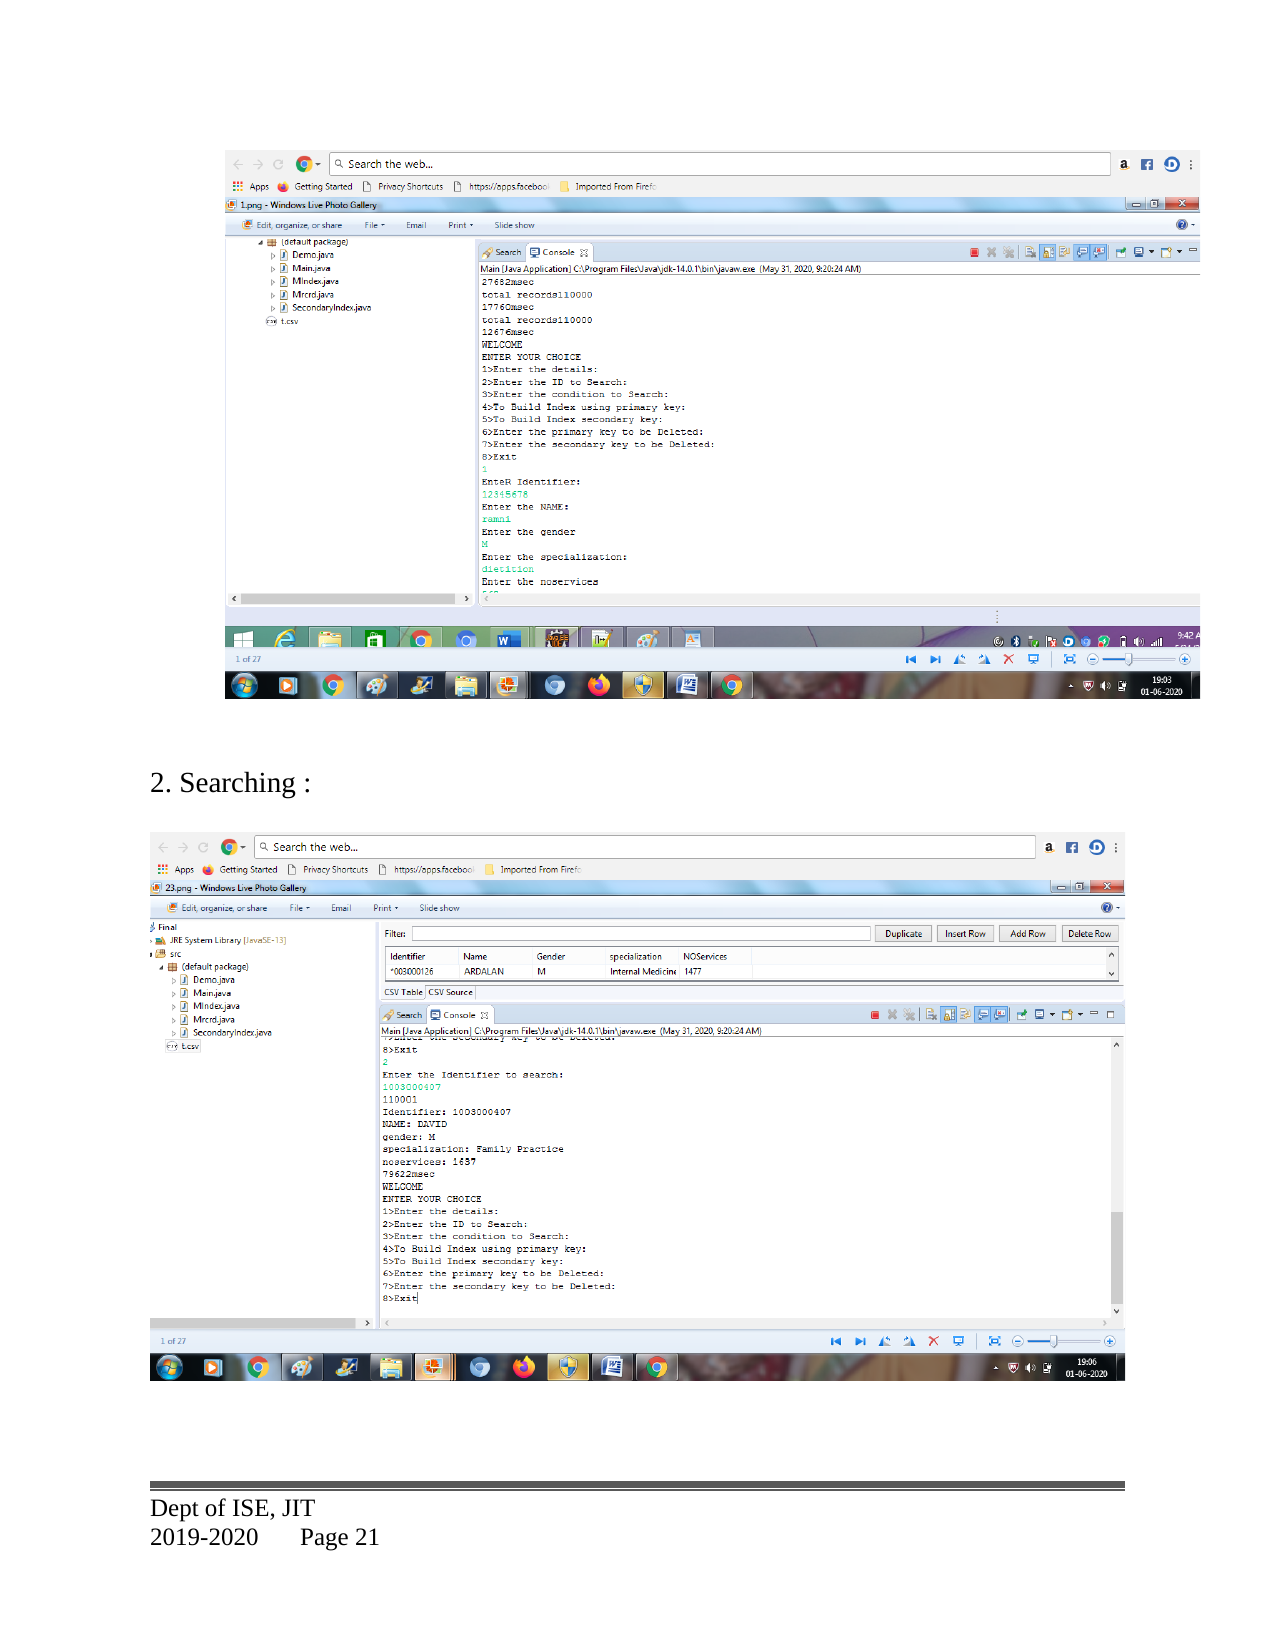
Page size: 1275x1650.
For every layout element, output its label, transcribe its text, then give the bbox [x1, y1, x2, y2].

picture [150, 832, 1125, 1381]
picture [225, 150, 1200, 699]
text 2. Searching : [150, 765, 1125, 799]
